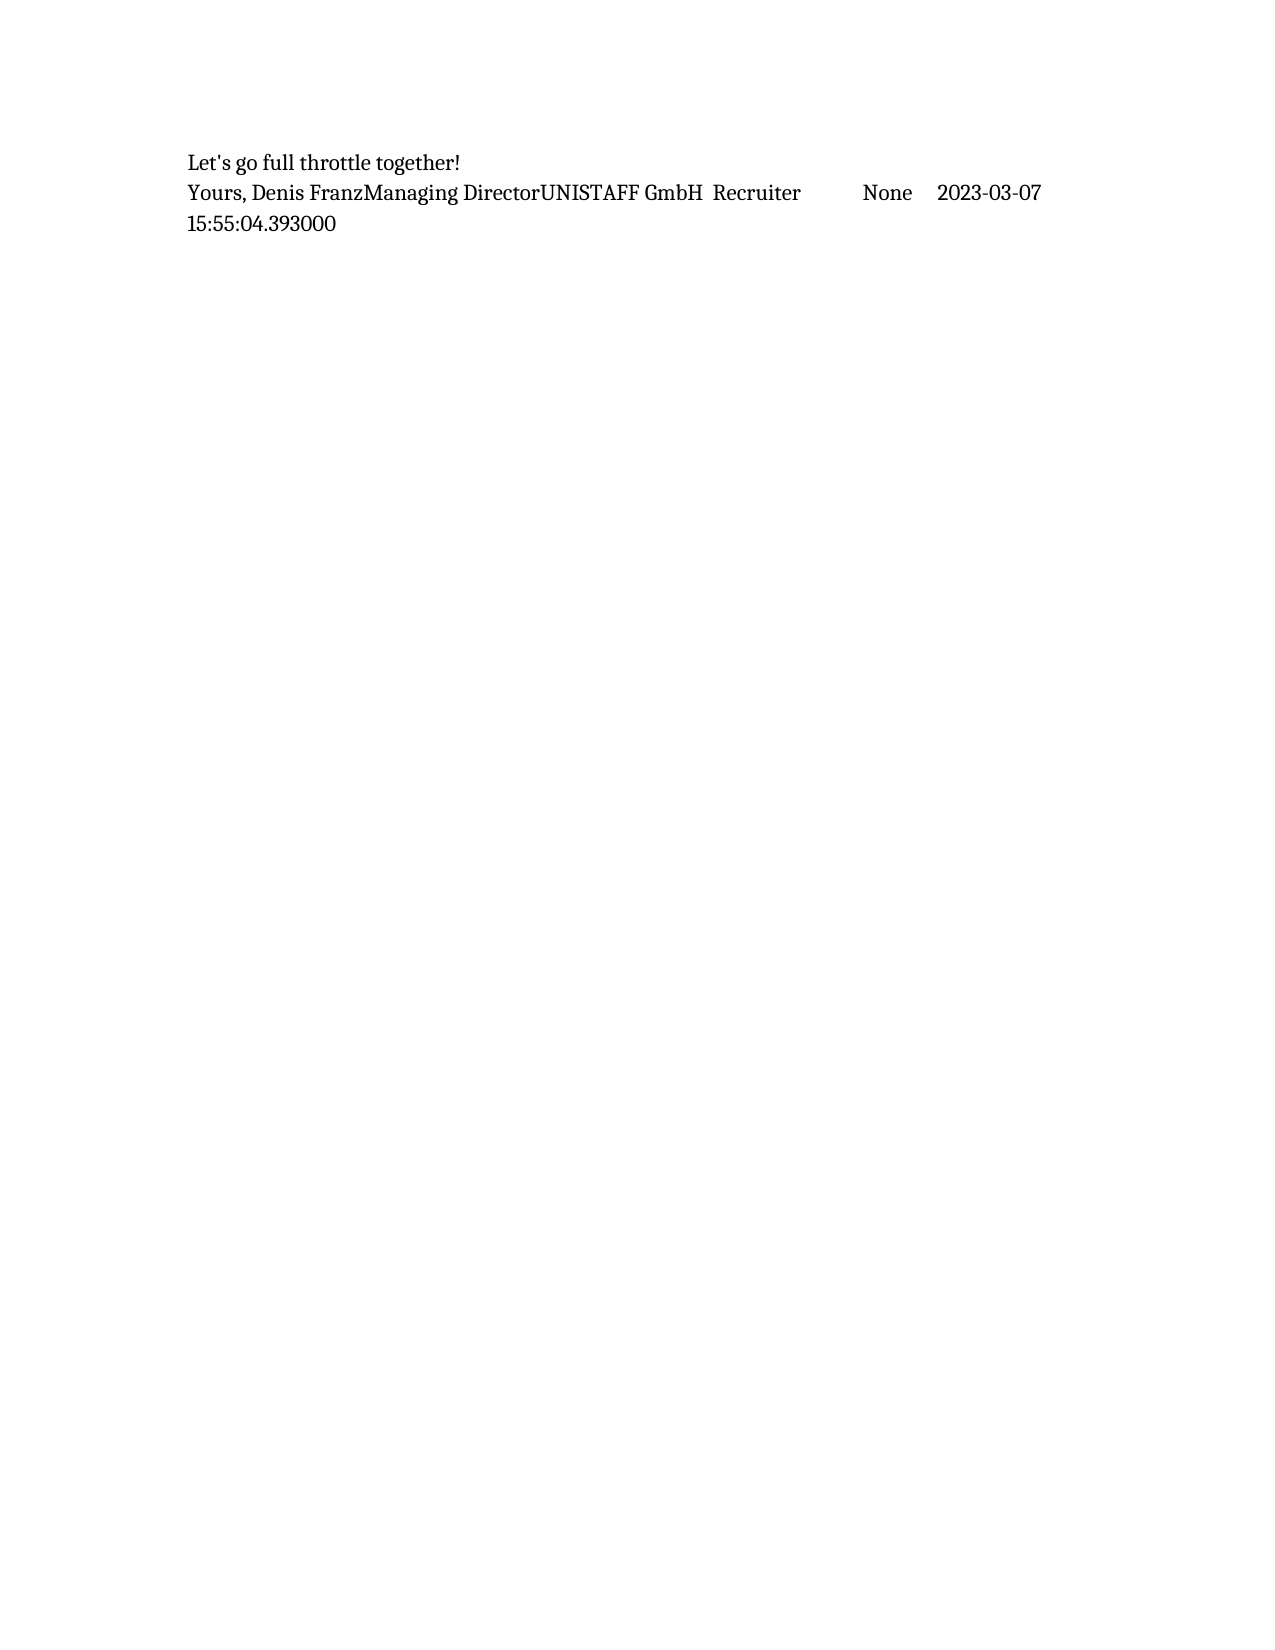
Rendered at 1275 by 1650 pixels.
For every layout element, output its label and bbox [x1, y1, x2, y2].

text [187, 150, 1087, 267]
